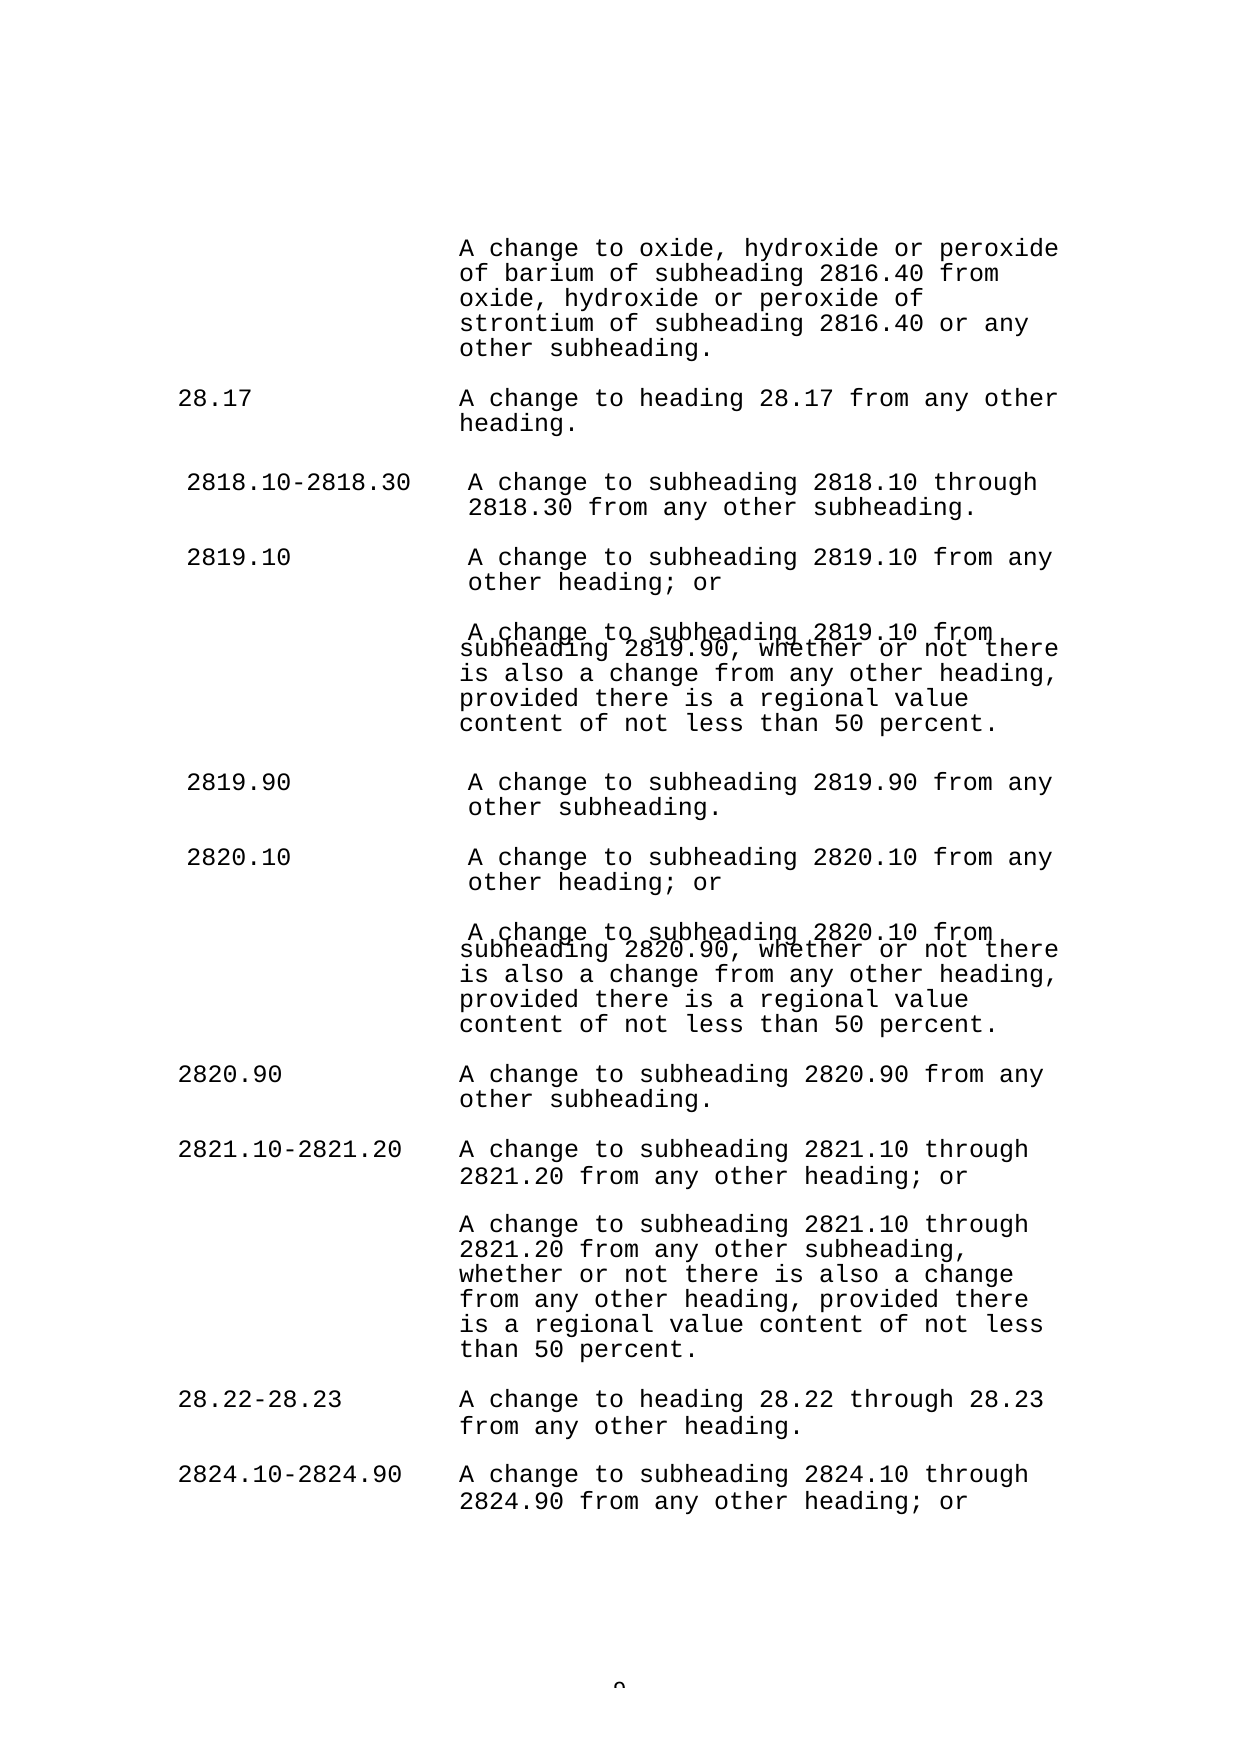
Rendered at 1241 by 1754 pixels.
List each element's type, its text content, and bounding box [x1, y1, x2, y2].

text subheading 2820.90, whether or not there is also a change from any other heading, provided there is a regional value content of not less than 50 percent. [459, 937, 1062, 1037]
text 28.17 A change to heading 28.17 from any other heading. [177, 386, 1060, 436]
text A change to subheading 2821.10 through 2821.20 from any other subheading, whether or not there is also a change from any other heading, provided there is a regional value content of not less than 50 percent. [459, 1212, 1047, 1362]
text 2821.20 from any other heading; or [459, 1163, 1071, 1189]
text 2821.10-2821.20 A change to subheading 2821.10 through [177, 1136, 1071, 1163]
text 2824.10-2824.90 A change to subheading 2824.10 through [177, 1461, 1071, 1488]
text 2820.90 A change to subheading 2820.90 from any other subheading. [177, 1062, 1045, 1112]
text 2824.90 from any other heading; or [459, 1488, 1071, 1514]
text 28.22-28.23 A change to heading 28.22 through 28.23 [177, 1386, 1071, 1413]
text subheading 2819.90, whether or not there is also a change from any other heading, provided there is a regional value content of not less than 50 percent. [459, 637, 1062, 737]
text from any other heading. [459, 1413, 1071, 1439]
text A change to oxide, hydroxide or peroxide of barium of subheading 2816.40 from oxide, hydroxide or peroxide of strontium of subheading 2816.40 or any other subheading. [459, 236, 1060, 361]
